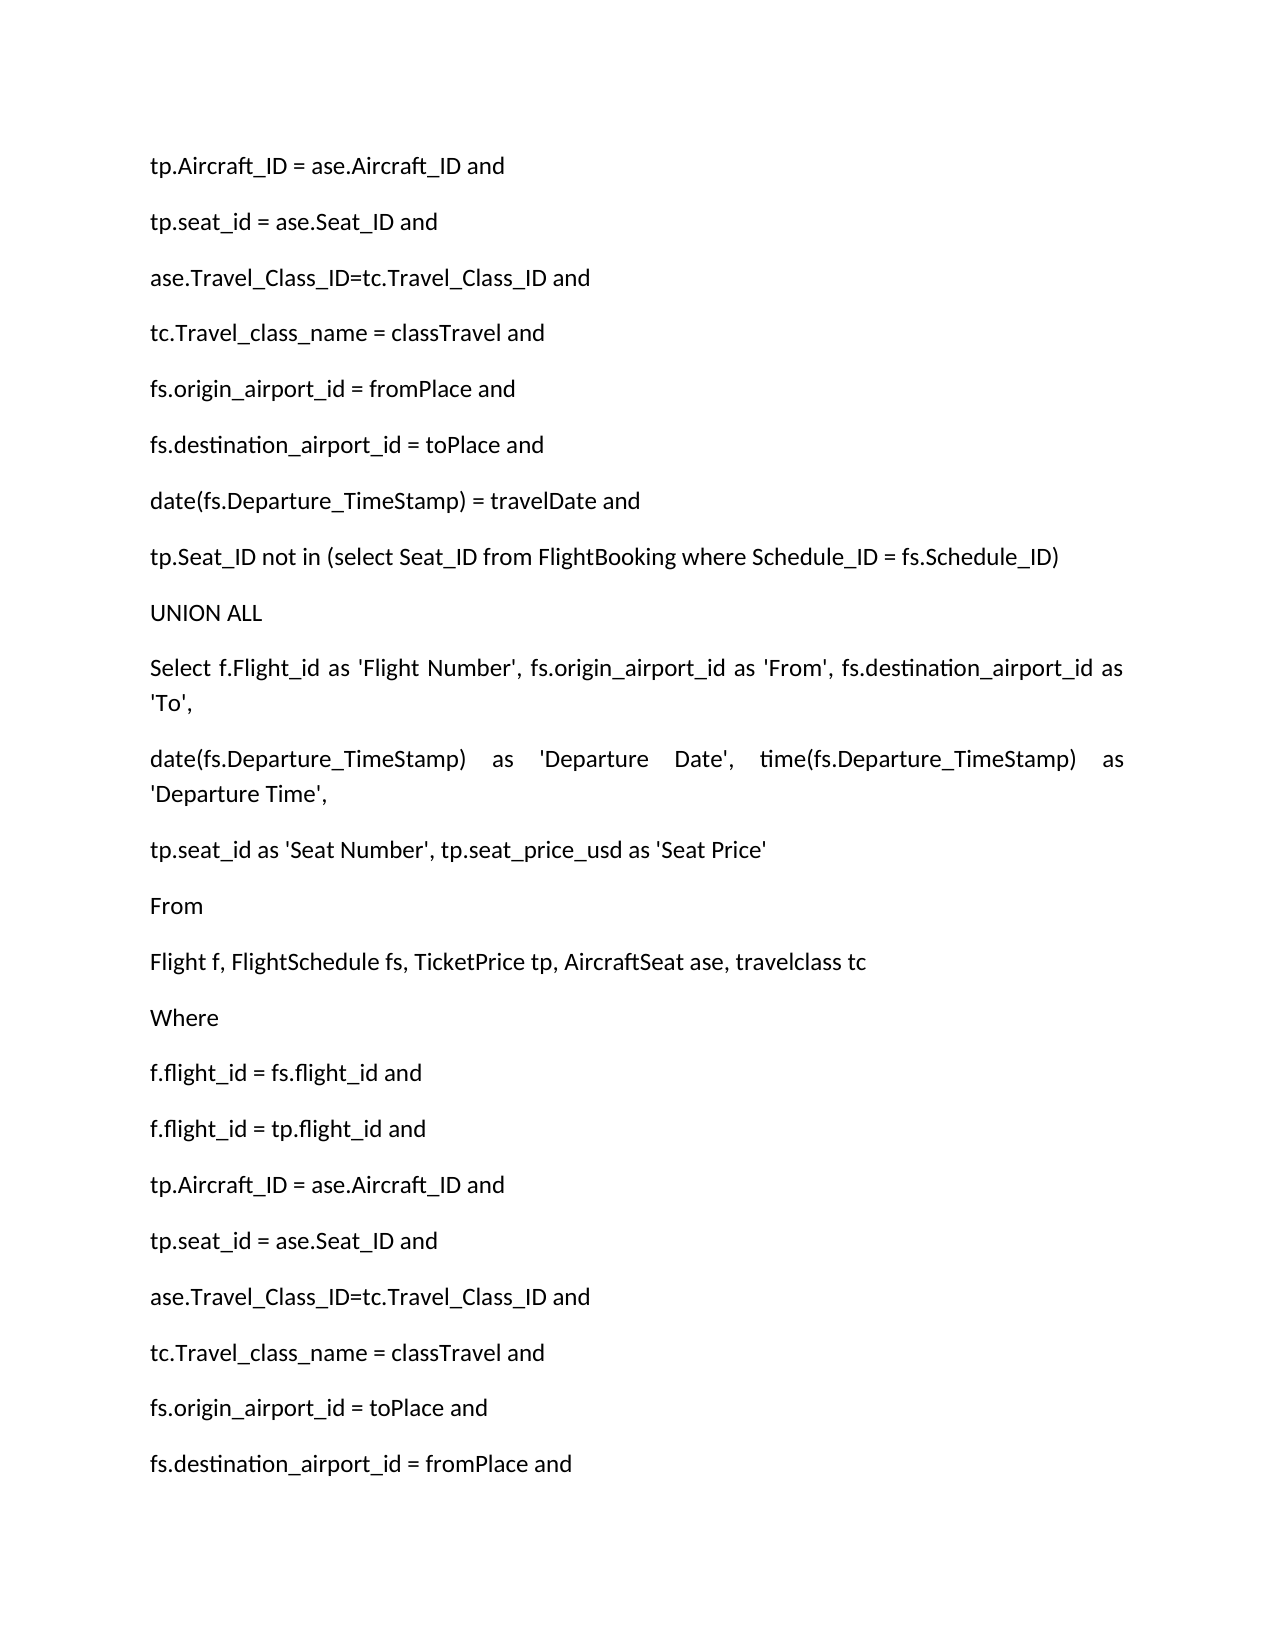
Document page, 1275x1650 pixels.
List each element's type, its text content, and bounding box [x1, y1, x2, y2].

text fs.destination_airport_id = fromPlace and [150, 1448, 1125, 1479]
text tp.Seat_ID not in (select Seat_ID from FlightBooking where Schedule_ID = fs.Schedule_ID) [150, 541, 1125, 571]
text tp.seat_id = ase.Seat_ID and [150, 1225, 1125, 1256]
text Where [150, 1002, 1125, 1032]
text ase.Travel_Class_ID=tc.Travel_Class_ID and [150, 1281, 1125, 1311]
text date(fs.Departure_TimeStamp) = travelDate and [150, 485, 1125, 516]
text tc.Travel_class_name = classTravel and [150, 1337, 1125, 1367]
text tp.Aircraft_ID = ase.Aircraft_ID and [150, 1169, 1125, 1200]
text Flight f, FlightSchedule fs, TicketPrice tp, AircraftSeat ase, travelclass tc [150, 946, 1125, 976]
text fs.origin_airport_id = toPlace and [150, 1392, 1125, 1423]
text tp.Aircraft_ID = ase.Aircraft_ID and [150, 150, 1125, 181]
text From [150, 890, 1125, 921]
text UNION ALL [150, 597, 1125, 627]
text Select f.Flight_id as 'Flight Number', fs.origin_airport_id as 'From', fs.destination_airport_id as 'To', [150, 652, 1125, 718]
text tc.Travel_class_name = classTravel and [150, 317, 1125, 348]
text f.flight_id = fs.flight_id and [150, 1057, 1125, 1088]
text fs.origin_airport_id = fromPlace and [150, 373, 1125, 404]
text date(fs.Departure_TimeStamp) as 'Departure Date', time(fs.Departure_TimeStamp) as 'Departure Time', [150, 743, 1125, 809]
text ase.Travel_Class_ID=tc.Travel_Class_ID and [150, 262, 1125, 292]
text tp.seat_id = ase.Seat_ID and [150, 206, 1125, 236]
text f.flight_id = tp.flight_id and [150, 1113, 1125, 1144]
text tp.seat_id as 'Seat Number', tp.seat_price_usd as 'Seat Price' [150, 834, 1125, 865]
text fs.destination_airport_id = toPlace and [150, 429, 1125, 460]
